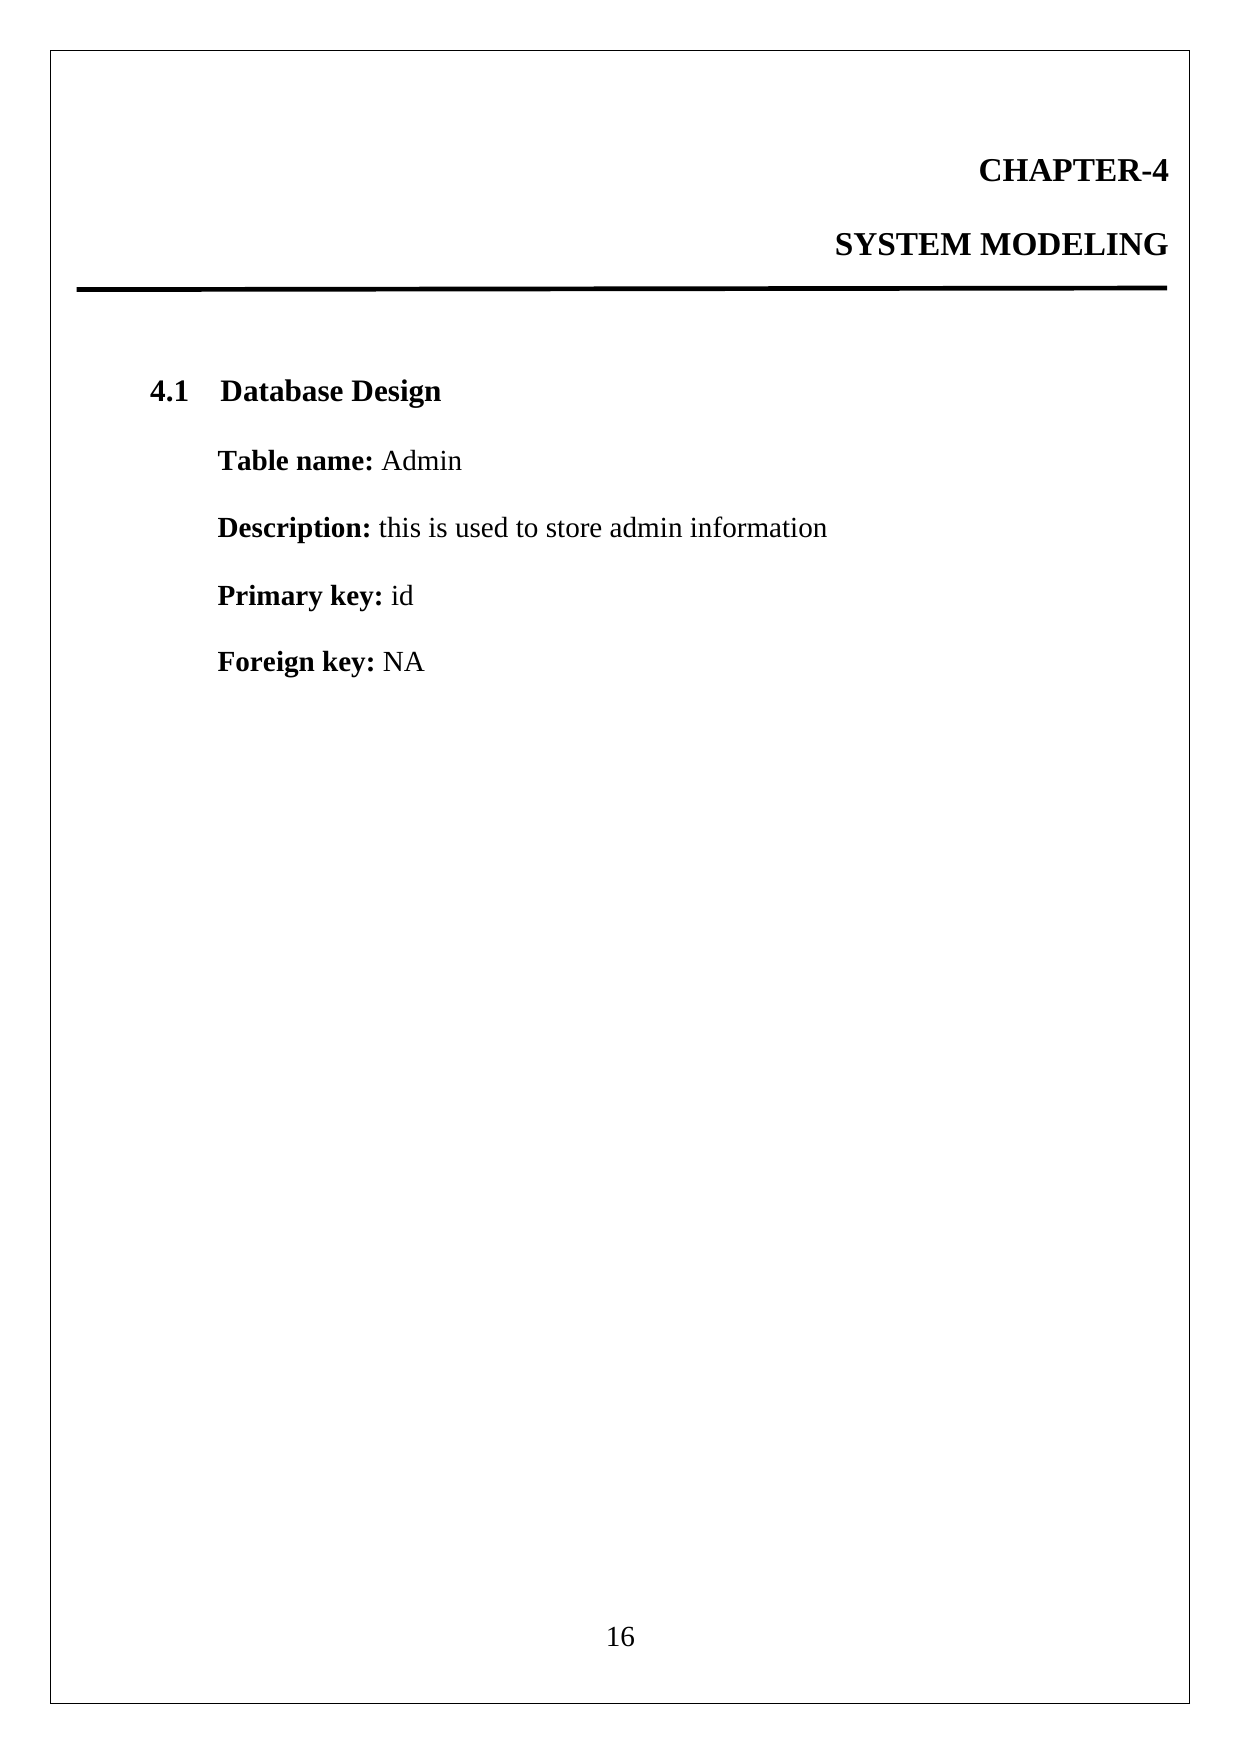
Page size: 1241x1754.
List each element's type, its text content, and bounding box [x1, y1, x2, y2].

text 4.1 Database Design [150, 372, 1090, 408]
text Description: this is used to store admin information [217, 510, 1090, 543]
text Table name: Admin [217, 443, 1090, 477]
text Foreign key: NA [217, 644, 1090, 677]
text Primary key: id [217, 578, 1090, 611]
text SYSTEM MODELING [239, 224, 1169, 262]
text CHAPTER-4 [239, 150, 1169, 188]
